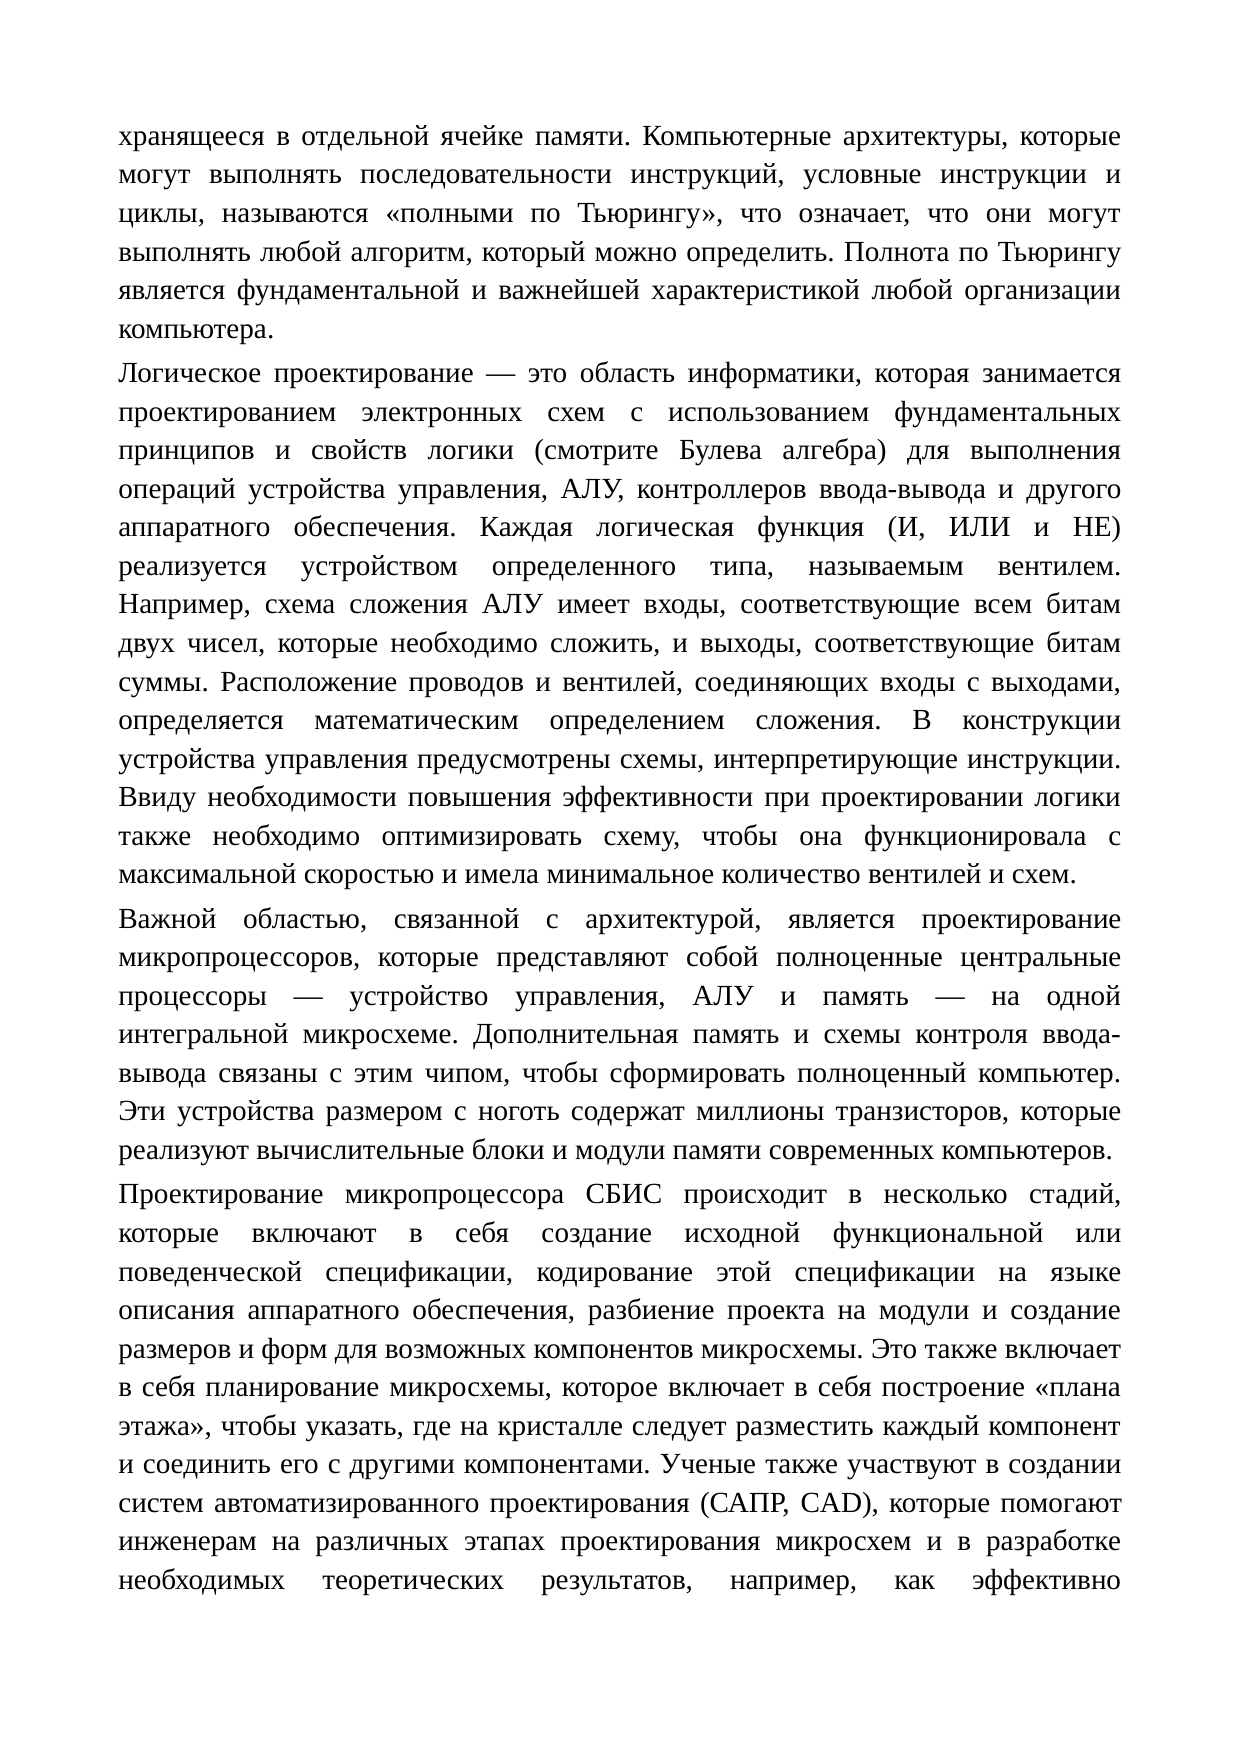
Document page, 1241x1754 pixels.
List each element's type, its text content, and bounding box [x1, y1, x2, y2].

text Логическое проектирование — это область информатики, которая занимается проектированием электронных схем с использованием фундаментальных принципов и свойств логики (смотрите Булева алгебра) для выполнения операций устройства управления, АЛУ, контроллеров ввода-вывода и другого аппаратного обеспечения. Каждая логическая функция (И, ИЛИ и НЕ) реализуется устройством определенного типа, называемым вентилем. Например, схема сложения АЛУ имеет входы, соответствующие всем битам двух чисел, которые необходимо сложить, и выходы, соответствующие битам суммы. Расположение проводов и вентилей, соединяющих входы с выходами, определяется математическим определением сложения. В конструкции устройства управления предусмотрены схемы, интерпретирующие инструкции. Ввиду необходимости повышения эффективности при проектировании логики также необходимо оптимизировать схему, чтобы она функционировала с максимальной скоростью и имела минимальное количество вентилей и схем. [118, 355, 1122, 890]
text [118, 1177, 1122, 1596]
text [118, 118, 1122, 344]
text Важной областью, связанной с архитектурой, является проектирование микропроцессоров, которые представляют собой полноценные центральные процессоры — устройство управления, АЛУ и память — на одной интегральной микросхеме. Дополнительная память и схемы контроля ввода-вывода связаны с этим чипом, чтобы сформировать полноценный компьютер. Эти устройства размером с ноготь содержат миллионы транзисторов, которые реализуют вычислительные блоки и модули памяти современных компьютеров. [118, 901, 1122, 1166]
